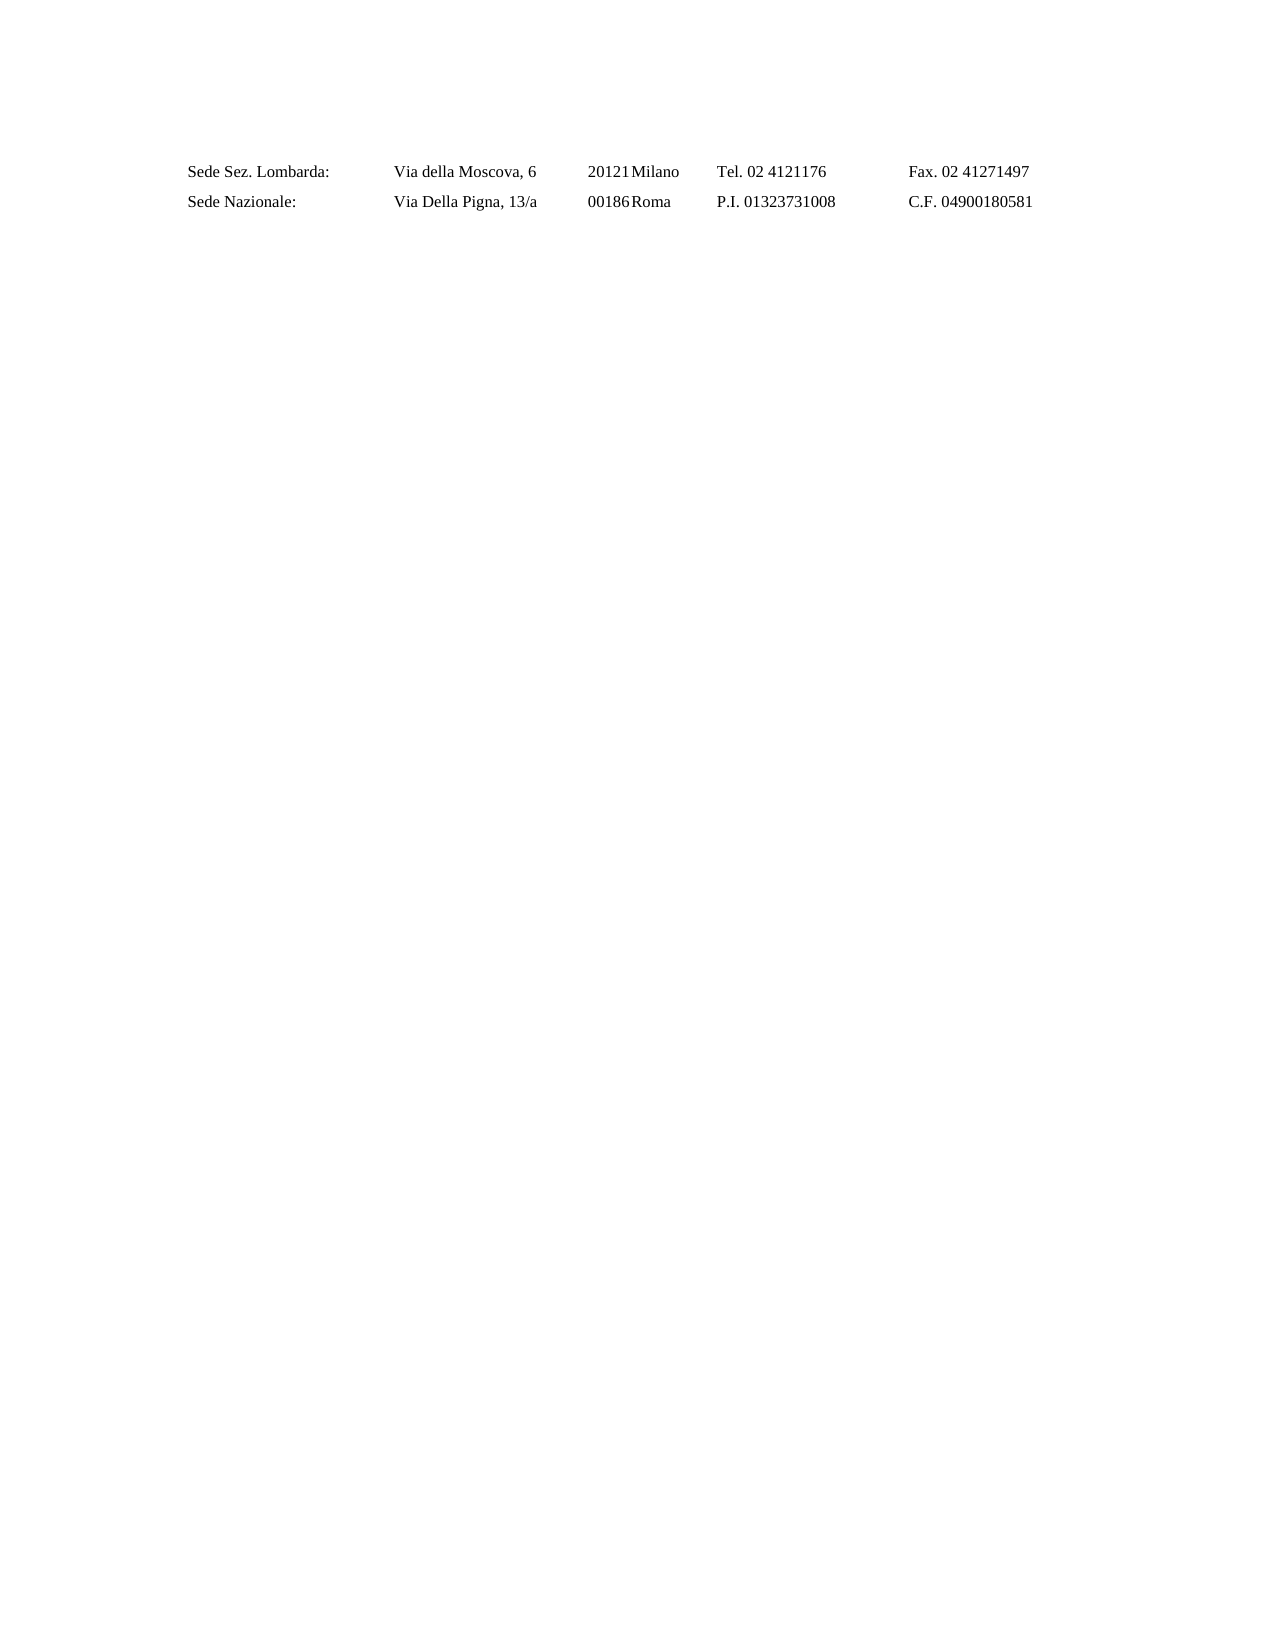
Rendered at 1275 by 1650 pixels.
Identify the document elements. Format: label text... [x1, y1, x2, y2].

table_cell Sede Sez. Lombarda: [188, 150, 373, 181]
table_cell 20121 [567, 150, 629, 181]
table_cell Via della Moscova, 6 [373, 150, 567, 181]
table_cell Roma [629, 181, 700, 211]
table_cell C.F. 04900180581 [881, 181, 1050, 211]
table_cell P.I. 01323731008 [700, 181, 881, 211]
table_cell Via Della Pigna, 13/a [373, 181, 567, 211]
table_cell Sede Nazionale: [188, 181, 373, 211]
table_cell Tel. 02 4121176 [700, 150, 881, 181]
table_cell Milano [629, 150, 700, 181]
table_cell 00186 [567, 181, 629, 211]
table_cell Fax. 02 41271497 [881, 150, 1050, 181]
